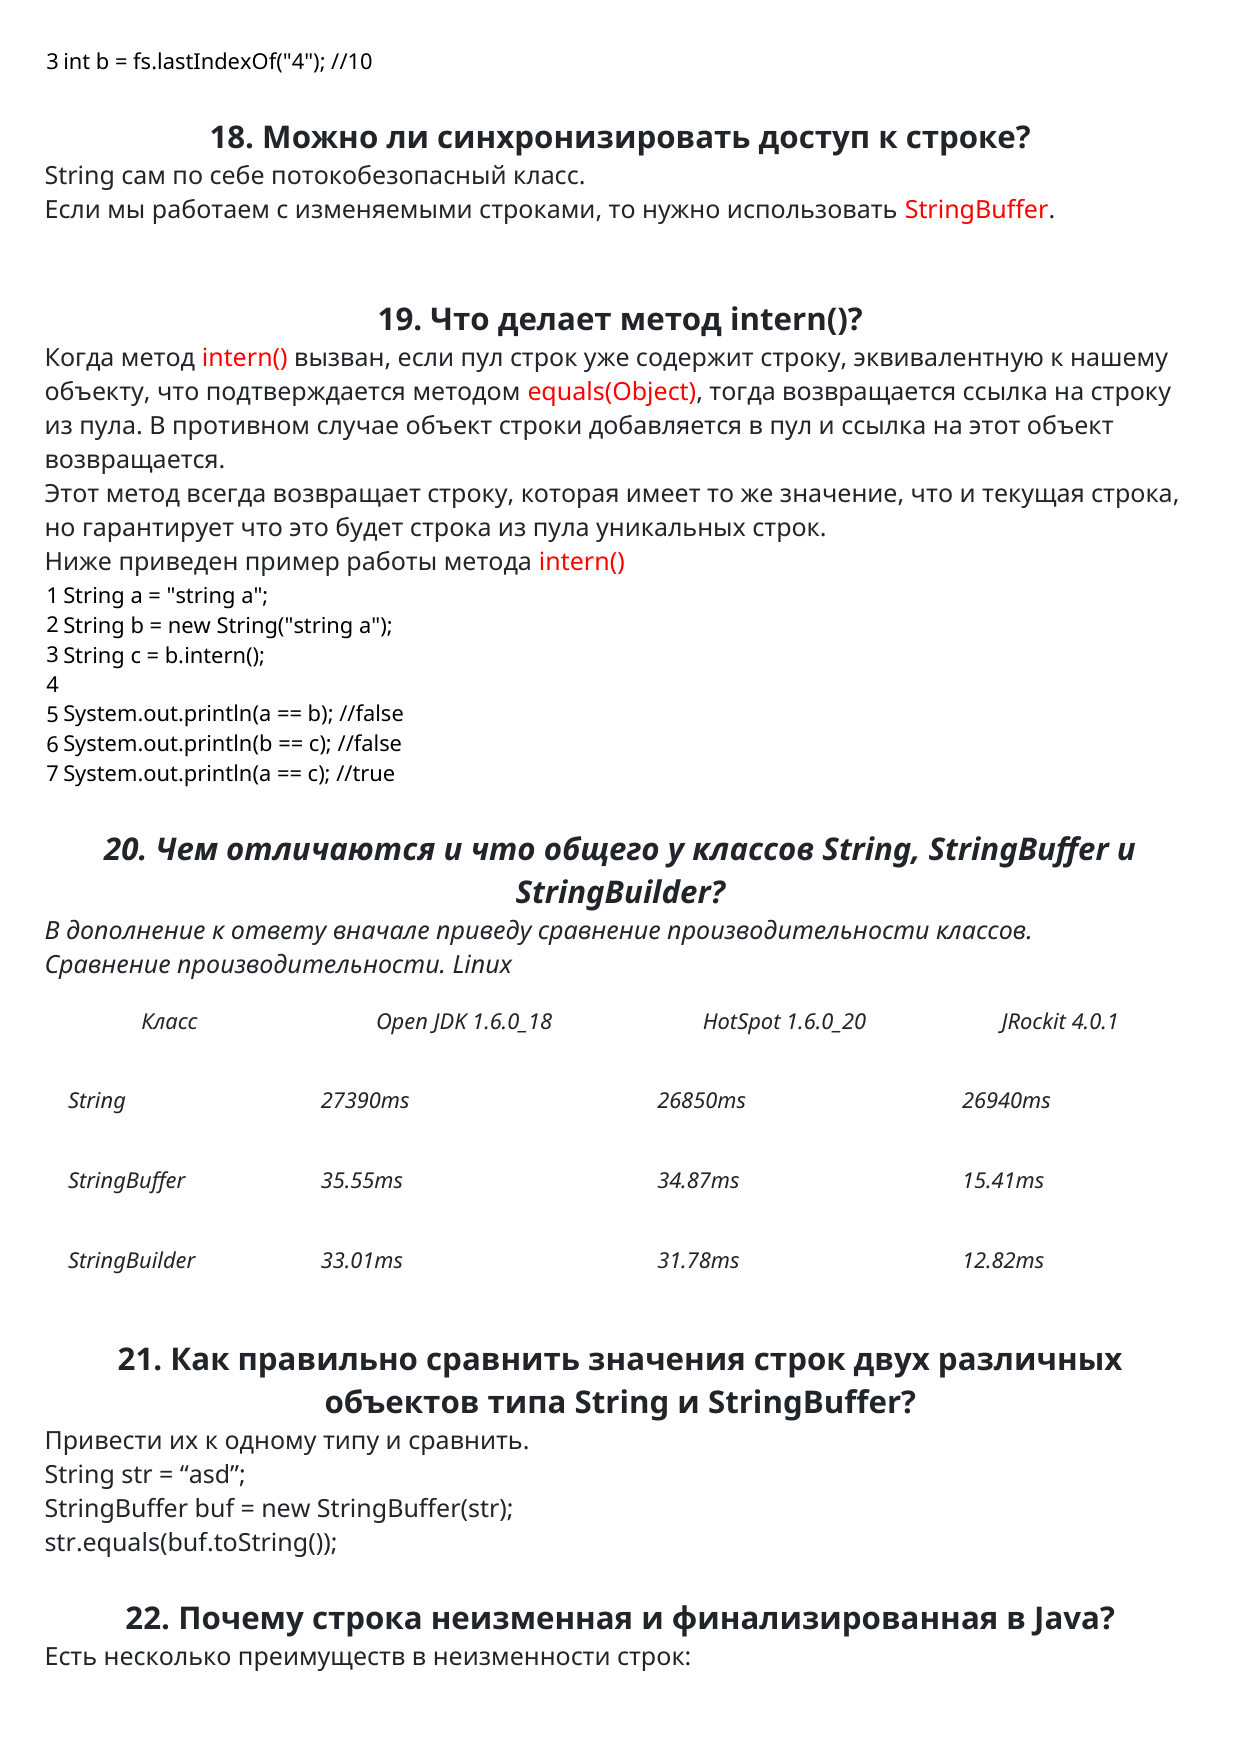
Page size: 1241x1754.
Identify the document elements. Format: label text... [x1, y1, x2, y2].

text String сам по себе потокобезопасный класс. [44, 157, 1196, 191]
table_header 1 2 3 [43, 44, 61, 77]
table_cell 26940ms [937, 1060, 1183, 1140]
table_cell 35.55ms [296, 1140, 632, 1220]
text Сравнение производительности. Linux [44, 947, 1196, 981]
text Есть несколько преимуществ в неизменности строк: [44, 1639, 1196, 1673]
table_header JRockit 4.0.1 [937, 981, 1183, 1060]
text String str = “asd”; [44, 1457, 1196, 1491]
table_header 1 2 3 4 5 6 7 [43, 578, 61, 790]
table_cell 31.78ms [632, 1220, 937, 1300]
table_cell 12.82ms [937, 1220, 1183, 1300]
text StringBuffer buf = new StringBuffer(str); [44, 1491, 1196, 1525]
table_cell 27390ms [296, 1060, 632, 1140]
text Если мы работаем с изменяемыми строками, то нужно использовать StringBuffer. [44, 191, 1196, 226]
text Привести их к одному типу и сравнить. [44, 1422, 1196, 1457]
table_cell 15.41ms [937, 1140, 1183, 1220]
text 18. Можно ли синхронизировать доступ к строке? [44, 115, 1196, 157]
text str.equals(buf.toString()); [44, 1525, 1196, 1559]
text 21. Как правильно сравнить значения строк двух различных объектов типа String и StringBuffer? [44, 1337, 1196, 1422]
text Когда метод intern() вызван, если пул строк уже содержит строку, эквивалентную к нашему объекту, что подтверждается методом equals(Object), тогда возвращается ссылка на строку из пула. В противном случае объект строки добавляется в пул и ссылка на этот объект возвращается. Этот метод всегда возвращает строку, которая имеет то же значение, что и текущая строка, но гарантирует что это будет строка из пула уникальных строк. Ниже приведен пример работы метода intern() [44, 340, 1196, 578]
text 19. Что делает метод intern()? [44, 297, 1196, 340]
table_cell 34.87ms [632, 1140, 937, 1220]
table_header String a = "string a"; String b = new String("string a"); String c = b.intern(); System.out.println(a == b); //false System.out.println(b == c); //false System.out.println(a == c); //true [61, 578, 1177, 790]
table_cell String [43, 1060, 296, 1140]
table_header HotSpot 1.6.0_20 [632, 981, 937, 1060]
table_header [61, 44, 1177, 77]
text В дополнение к ответу вначале приведу сравнение производительности классов. [44, 912, 1196, 947]
text 22. Почему строка неизменная и финализированная в Java? [44, 1596, 1196, 1639]
text 20. Чем отличаются и что общего у классов String, StringBuffer и StringBuilder? [44, 827, 1196, 912]
table_header Класс [43, 981, 296, 1060]
table_cell 26850ms [632, 1060, 937, 1140]
table_cell StringBuilder [43, 1220, 296, 1300]
table_header Open JDK 1.6.0_18 [296, 981, 632, 1060]
table_cell 33.01ms [296, 1220, 632, 1300]
table_cell StringBuffer [43, 1140, 296, 1220]
